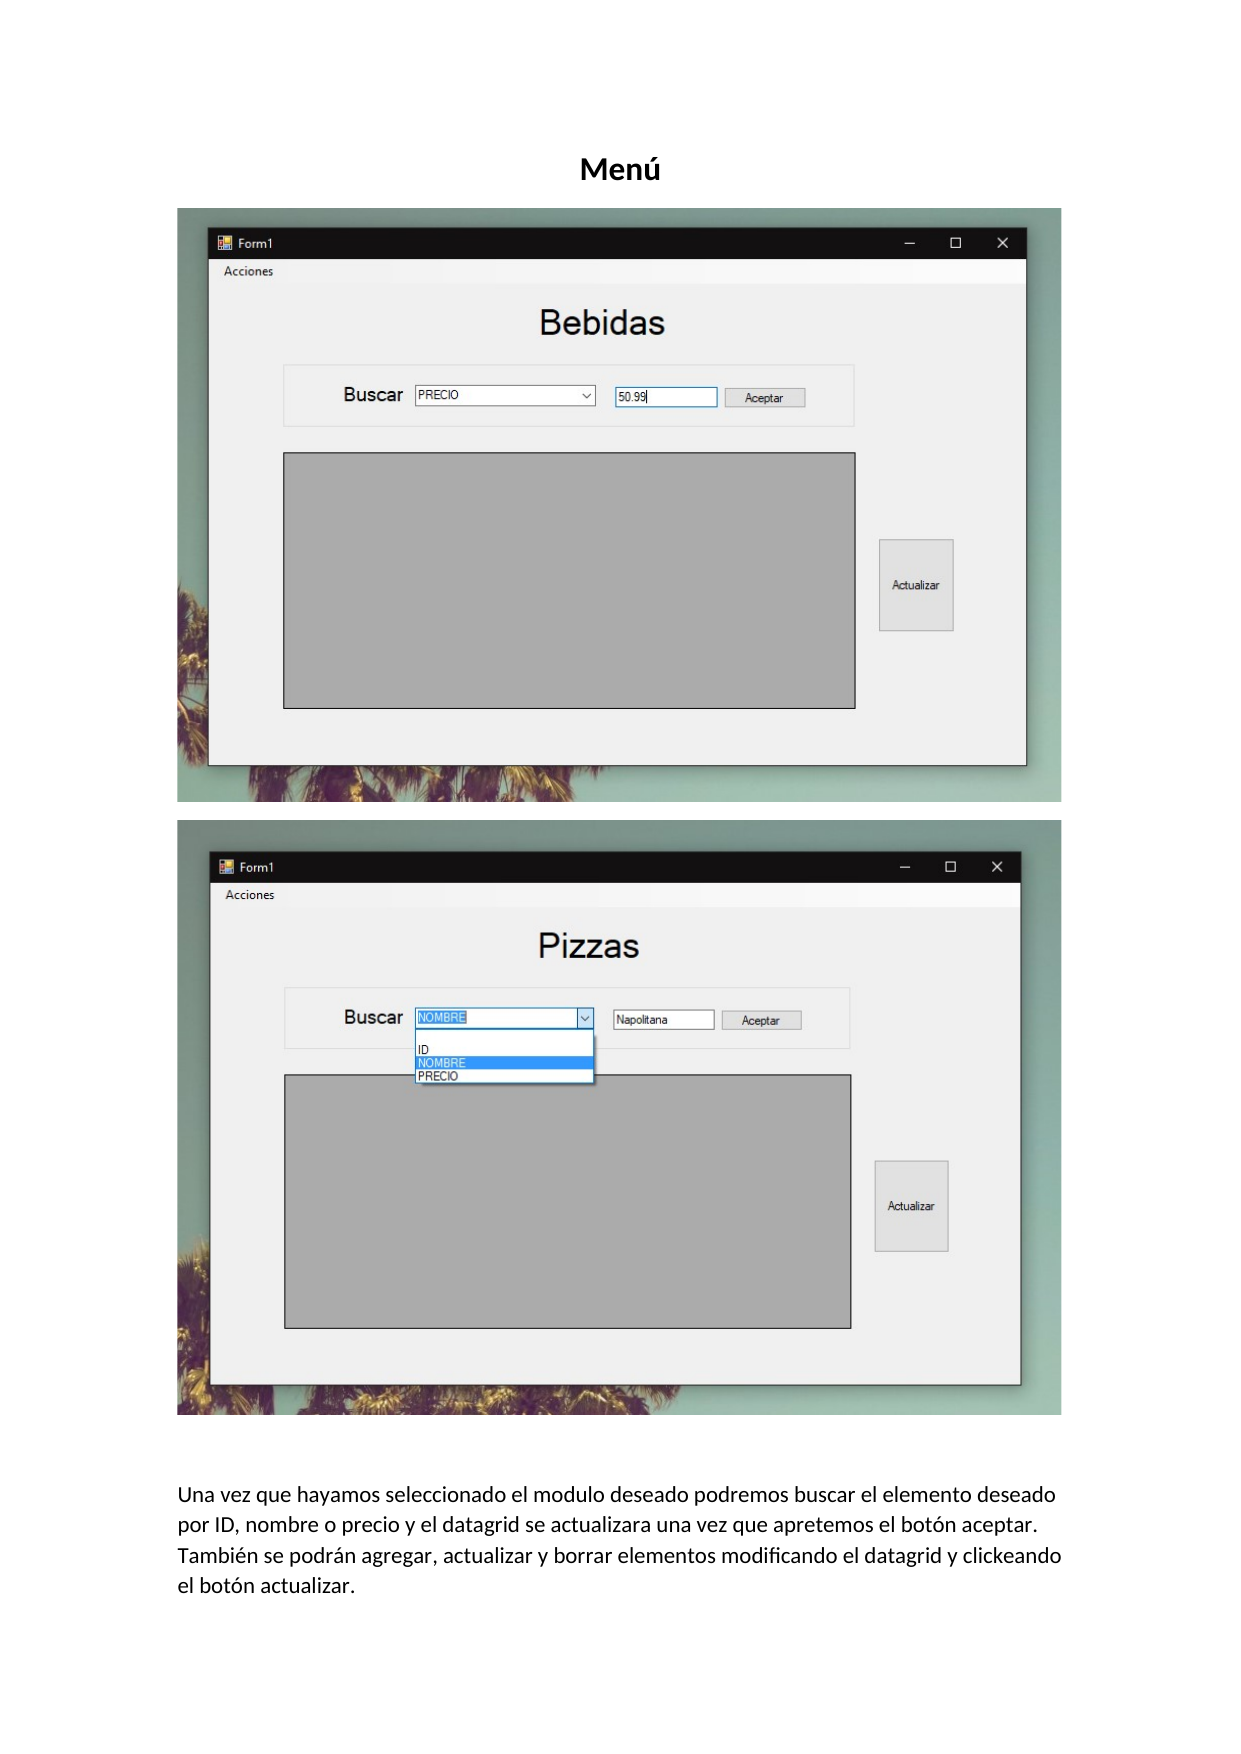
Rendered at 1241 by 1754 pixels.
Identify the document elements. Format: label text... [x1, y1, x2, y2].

text Una vez que hayamos seleccionado el modulo deseado podremos buscar el elemento deseado por ID, nombre o precio y el datagrid se actualizara una vez que apretemos el botón aceptar. También se podrán agregar, actualizar y borrar elementos modificando el datagrid y clickeando el botón actualizar. [177, 1480, 1063, 1599]
picture [177, 208, 1062, 802]
text Menú [177, 148, 1063, 188]
picture [177, 820, 1062, 1415]
